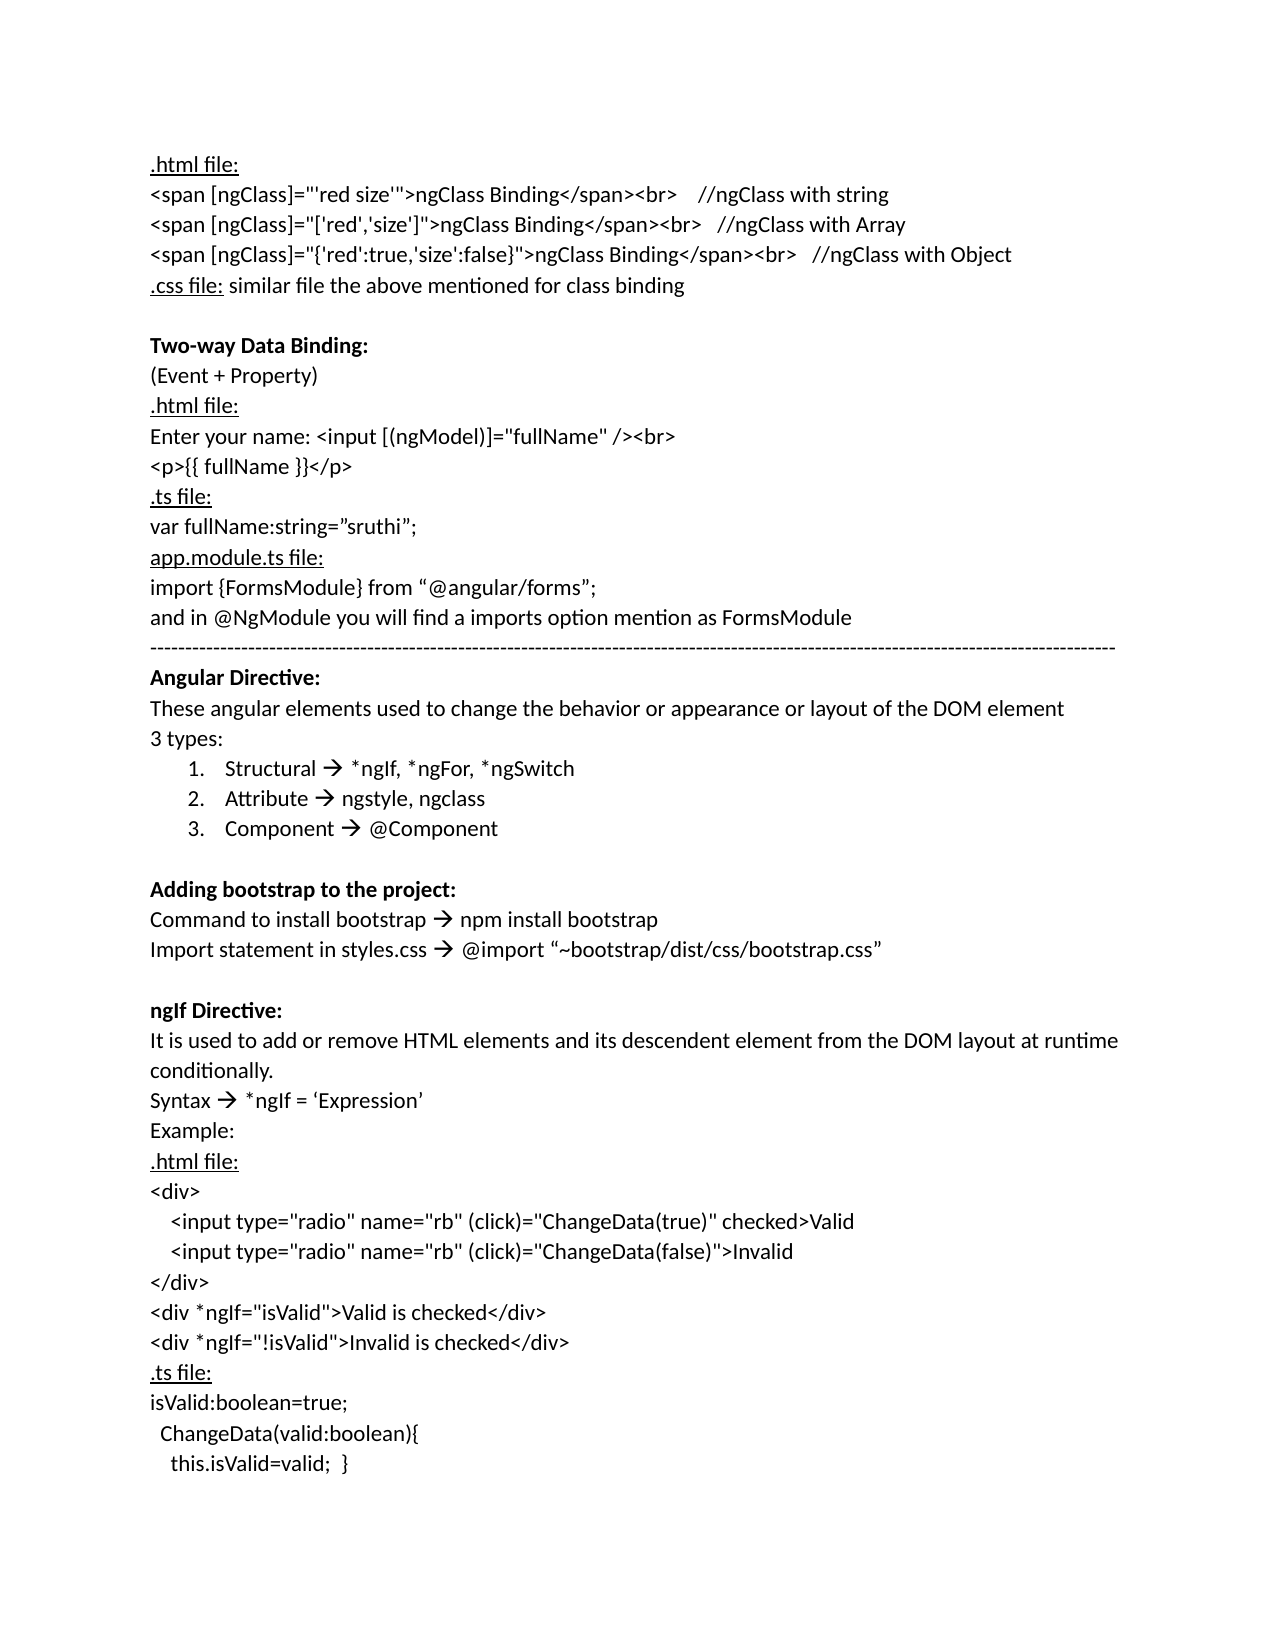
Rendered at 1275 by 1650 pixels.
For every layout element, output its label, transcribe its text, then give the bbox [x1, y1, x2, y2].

text Example: [150, 1117, 1125, 1145]
text </div> [150, 1268, 1125, 1296]
text Syntax *ngIf = ‘Expression’ [150, 1086, 1125, 1114]
text and in @NgModule you will find a imports option mention as FormsModule [150, 603, 1125, 631]
text <span [ngClass]="{'red':true,'size':false}">ngClass Binding</span><br> //ngClass with Object [150, 241, 1125, 269]
text Two-way Data Binding: [150, 331, 1125, 359]
text .css file: similar file the above mentioned for class binding [150, 271, 1125, 299]
text import {FormsModule} from “@angular/forms”; [150, 573, 1125, 601]
list Structural *ngIf, *ngFor, *ngSwitch [187, 754, 1125, 782]
list Attribute ngstyle, ngclass [187, 784, 1125, 812]
text ------------------------------------------------------------------------------------------------------------------------------------------ [150, 633, 1125, 661]
text <div *ngIf="!isValid">Invalid is checked</div> [150, 1328, 1125, 1356]
text <div *ngIf="isValid">Valid is checked</div> [150, 1298, 1125, 1326]
text Command to install bootstrap npm install bootstrap [150, 905, 1125, 933]
text .html file: [150, 1147, 1125, 1175]
text Adding bootstrap to the project: [150, 875, 1125, 903]
text (Event + Property) [150, 361, 1125, 389]
text <input type="radio" name="rb" (click)="ChangeData(true)" checked>Valid [150, 1207, 1125, 1235]
text ngIf Directive: [150, 996, 1125, 1024]
text <p>{{ fullName }}</p> [150, 452, 1125, 480]
text These angular elements used to change the behavior or appearance or layout of the DOM element [150, 694, 1125, 722]
list Component @Component [187, 814, 1125, 843]
text var fullName:string=”sruthi”; [150, 512, 1125, 541]
text <input type="radio" name="rb" (click)="ChangeData(false)">Invalid [150, 1237, 1125, 1266]
text .ts file: [150, 1358, 1125, 1386]
text .html file: [150, 150, 1125, 178]
text Angular Directive: [150, 663, 1125, 692]
text 3 types: [150, 724, 1125, 752]
text this.isValid=valid; } [150, 1449, 1125, 1477]
text Import statement in styles.css @import “~bootstrap/dist/css/bootstrap.css” [150, 935, 1125, 963]
text <span [ngClass]="'red size'">ngClass Binding</span><br> //ngClass with string [150, 180, 1125, 208]
text It is used to add or remove HTML elements and its descendent element from the DOM layout at runtime conditionally. [150, 1026, 1125, 1084]
text .html file: [150, 392, 1125, 420]
text Enter your name: <input [(ngModel)]="fullName" /><br> [150, 422, 1125, 450]
text .ts file: [150, 482, 1125, 510]
text app.module.ts file: [150, 543, 1125, 571]
text isValid:boolean=true; [150, 1388, 1125, 1417]
text ChangeData(valid:boolean){ [150, 1419, 1125, 1447]
text <span [ngClass]="['red','size']">ngClass Binding</span><br> //ngClass with Array [150, 210, 1125, 238]
text <div> [150, 1177, 1125, 1205]
